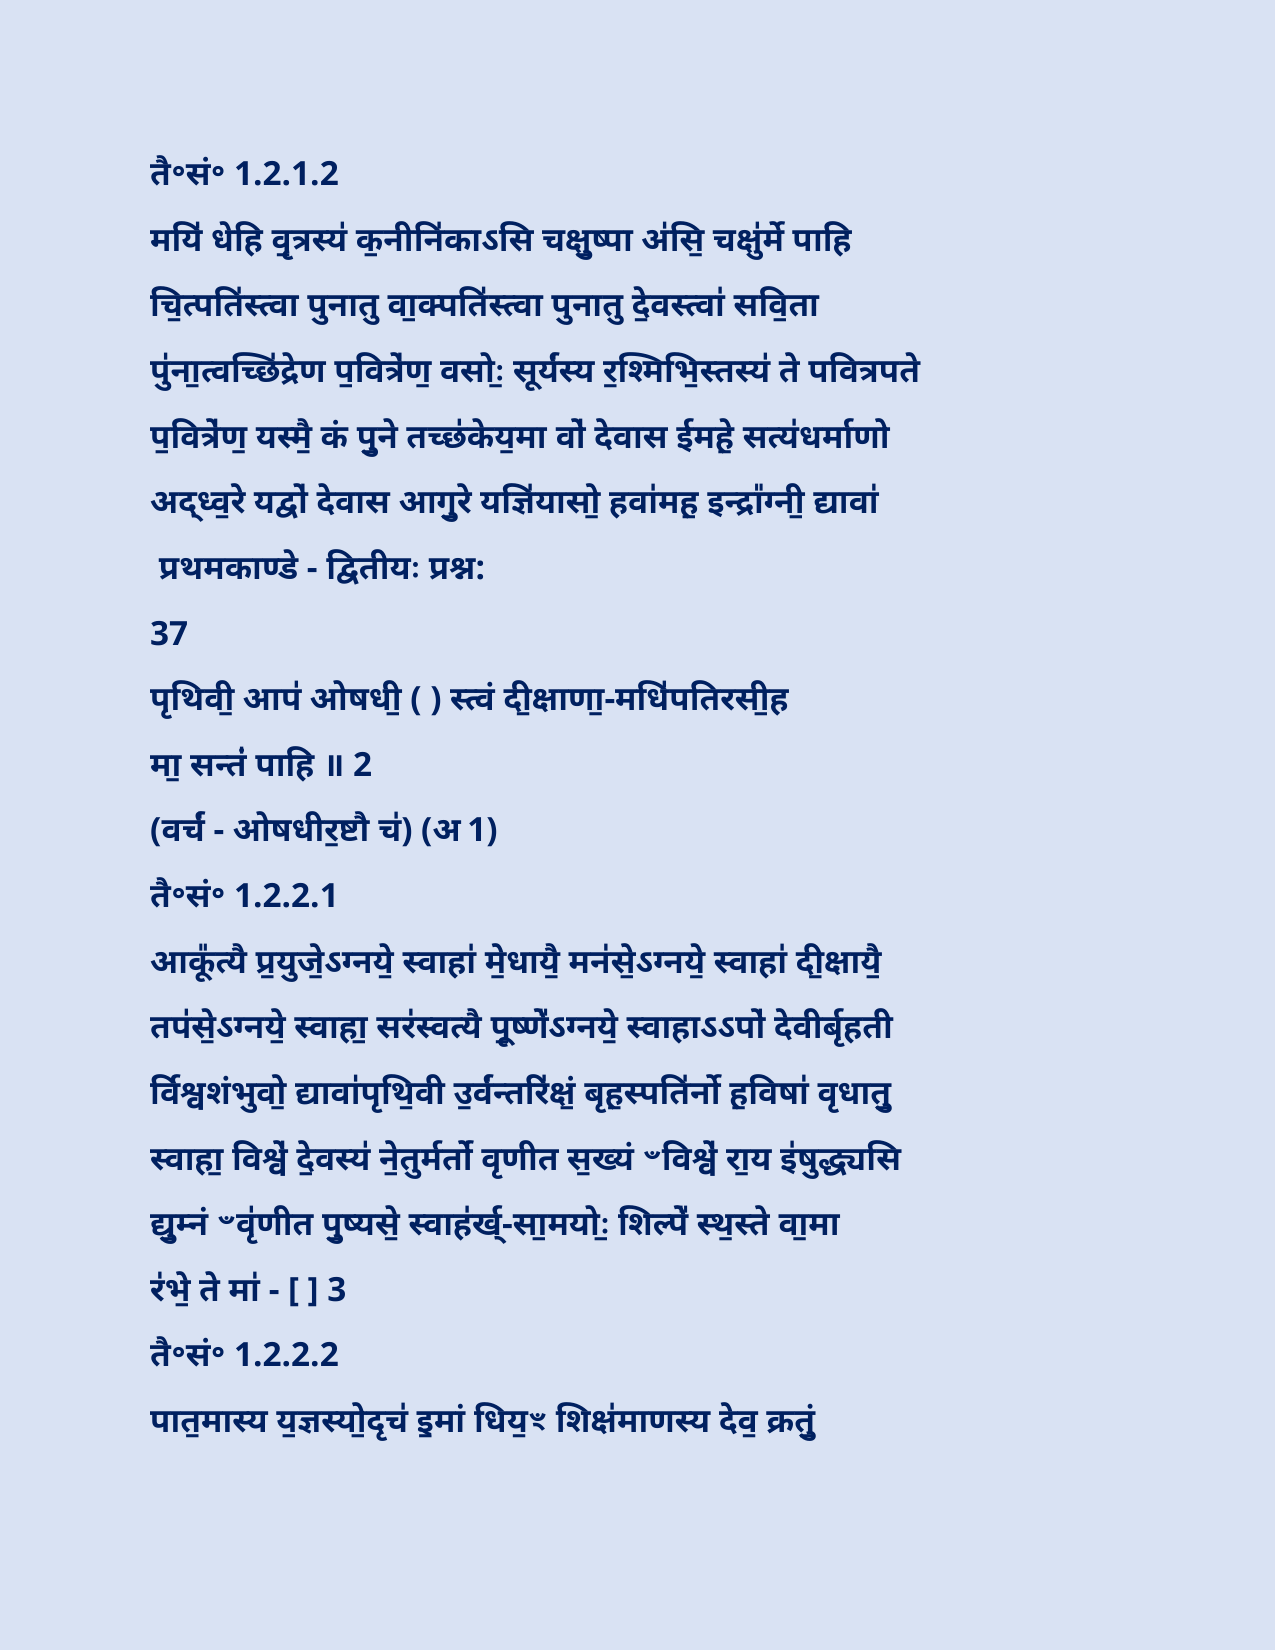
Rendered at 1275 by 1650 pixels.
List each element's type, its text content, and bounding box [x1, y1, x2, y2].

text र्विश्वशंभुवो॒ द्यावा॑पृथि॒वी उ॒र्व॑न्तरि॑क्षं॒ बृह॒स्पति॑र्नो ह॒विषा॑ वृधातु॒ [150, 1069, 1125, 1114]
text 37 [150, 609, 1125, 655]
text पु॑ना॒त्वच्छि॑द्रेण प॒वित्रे॑ण॒ वसोः॒ सूर्य॑स्य र॒श्मिभि॒स्तस्य॑ ते पवित्रपते [150, 347, 1125, 392]
text अद्ध्व॒रे यद्वो॑ देवास आगु॒रे यज्ञि॑यासो॒ हवा॑मह॒ इन्द्रा᳚ग्नी॒ द्यावा॑ [150, 478, 1125, 523]
text प॒वित्रे॑ण॒ यस्मै॒ कं पु॒ने तच्छ॑केय॒मा वो॑ देवास ईमहे॒ सत्य॑धर्माणो [150, 412, 1125, 458]
text चि॒त्पति॑स्त्वा पुनातु वा॒क्पति॑स्त्वा पुनातु दे॒वस्त्वा॑ सवि॒ता [150, 281, 1125, 327]
text (वर्च॑ - ओषधीर॒ष्टौ च॑) (अ1) [150, 806, 1125, 852]
text आकू᳚त्यै प्र॒युजे॒ऽग्नये॒ स्वाहा॑ मे॒धायै॒ मन॑से॒ऽग्नये॒ स्वाहा॑ दी॒क्षायै॒ [150, 937, 1125, 983]
text र॑भे॒ ते मा॑ - [ ] 3 [150, 1266, 1125, 1311]
text प्रथमकाण्डे - द्वितीयः प्रश्न: [150, 544, 1125, 589]
text स्वाहा॒ विश्वे॑ दे॒वस्य॑ ने॒तुर्मर्तो॑ वृणीत स॒ख्यं ꣲविश्वे॑ रा॒य इ॑षुद्ध्यसि [150, 1134, 1125, 1180]
text पृथिवी॒ आप॑ ओषधी॒ ( ) स्त्वं दी॒क्षाणा॒-मधि॑पतिरसी॒ह [150, 675, 1125, 720]
text तै॰सं॰ 1.2.2.2 [150, 1331, 1125, 1377]
text मा॒ सन्तं॑ पाहि ॥ 2 [150, 741, 1125, 786]
text द्यु॒म्नं ꣲवृ॑णीत पु॒ष्यसे॒ स्वाह॑र्ख्-सा॒मयोः॒ शिल्पे᳚ स्थ॒स्ते वा॒मा [150, 1200, 1125, 1245]
text तै॰सं॰ 1.2.2.1 [150, 872, 1125, 917]
text तै॰सं॰ 1.2.1.2 [150, 150, 1125, 195]
text मयि॑ धेहि वृ॒त्रस्य॑ क॒नीनि॑काऽसि चक्षु॒ष्पा अ॑सि॒ चक्षु॑र्मे पाहि [150, 216, 1125, 261]
text तप॑से॒ऽग्नये॒ स्वाहा॒ सर॑स्वत्यै पू॒ष्णे᳚ऽग्नये॒ स्वाहाऽऽपो॑ देवीर्बृहती [150, 1003, 1125, 1048]
text पात॒मास्य य॒ज्ञस्यो॒दृच॑ इ॒मां धिय॒ꣳ शिक्ष॑माणस्य देव॒ क्रतुं॒ [150, 1397, 1125, 1442]
